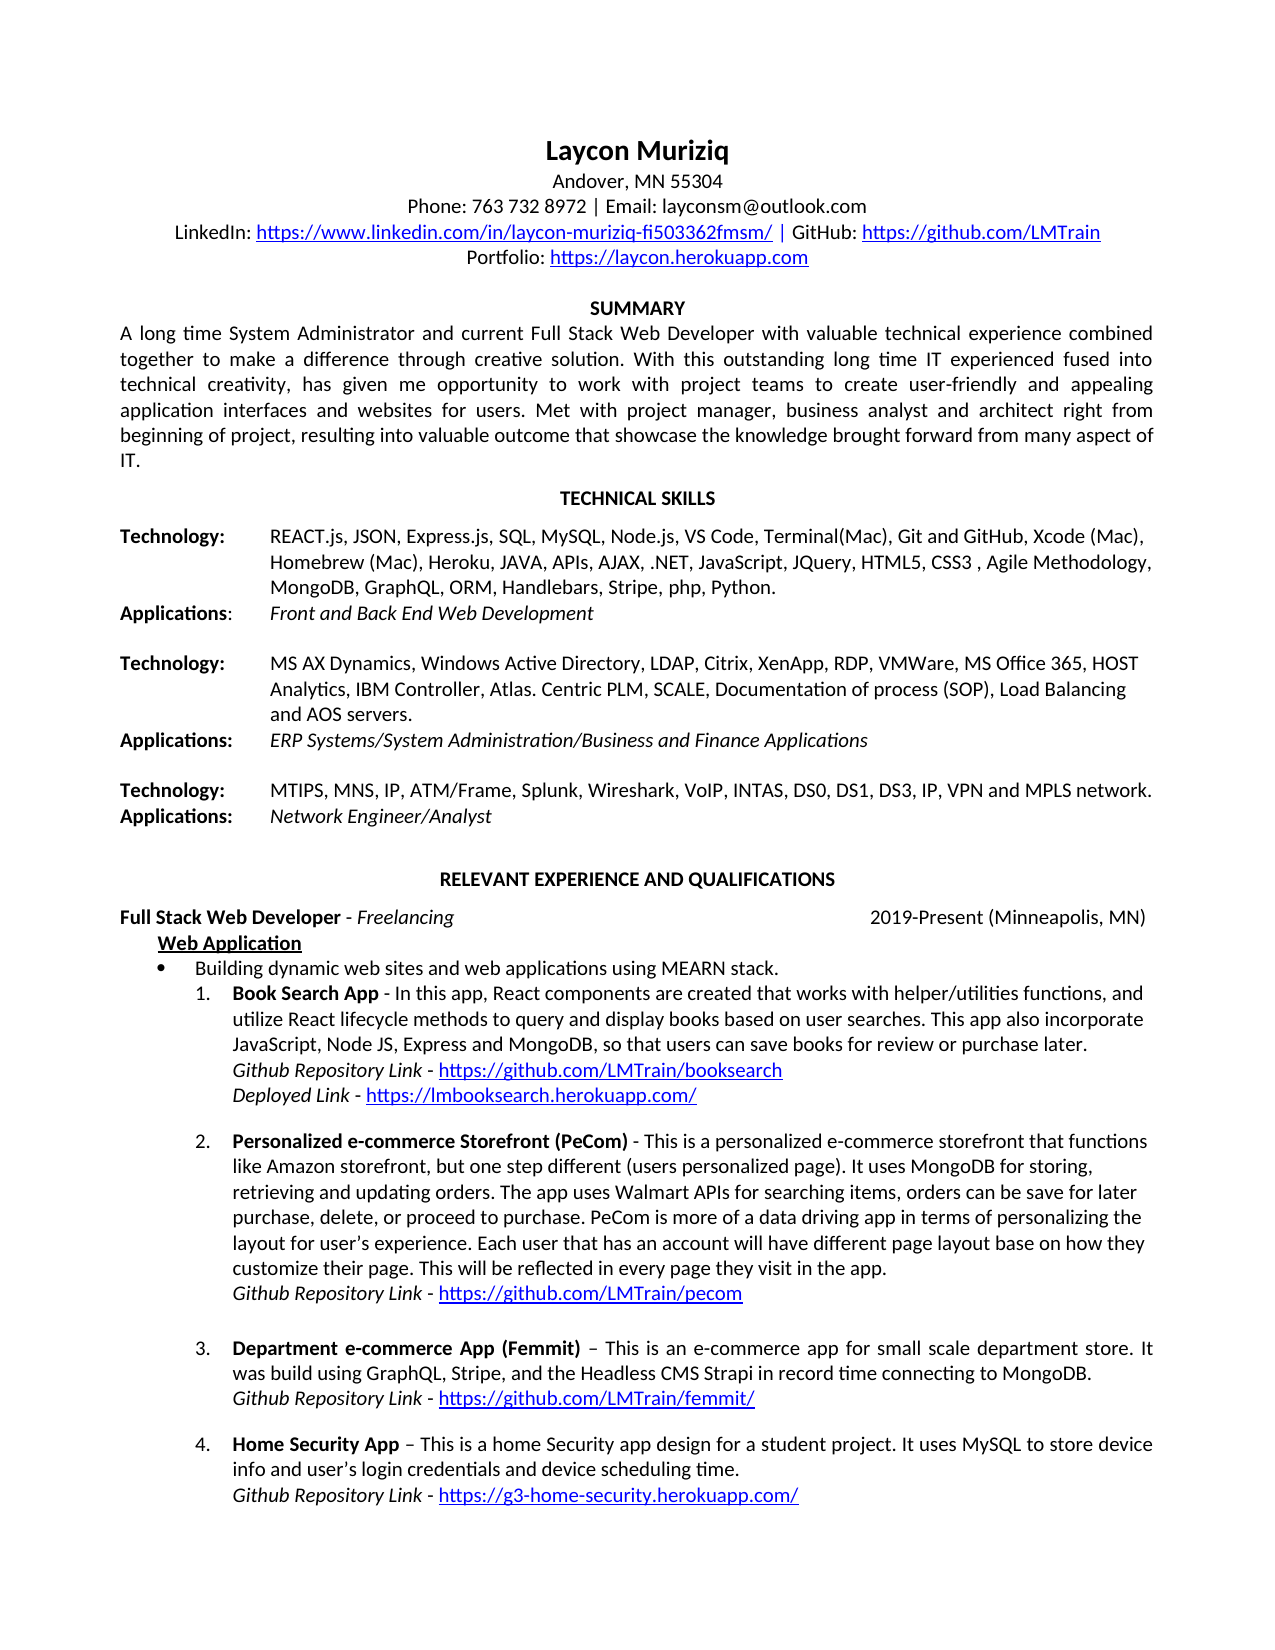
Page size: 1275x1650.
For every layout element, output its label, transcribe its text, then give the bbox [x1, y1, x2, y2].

text Full Stack Web Developer - Freelancing 2019-Present (Minneapolis, MN) [120, 904, 1155, 930]
text Github Repository Link - https://github.com/LMTrain/booksearch [157, 1057, 1155, 1082]
text Portfolio: https://laycon.herokuapp.com [120, 244, 1155, 270]
text Technology: REACT.js, JSON, Express.js, SQL, MySQL, Node.js, VS Code, Terminal(Mac), Git and GitHub, Xcode (Mac), Homebrew (Mac), Heroku, JAVA, APIs, AJAX, .NET, JavaScript, JQuery, HTML5, CSS3 , Agile Methodology, MongoDB, GraphQL, ORM, Handlebars, Stripe, php, Python. [120, 523, 1155, 600]
text A long time System Administrator and current Full Stack Web Developer with valuable technical experience combined together to make a difference through creative solution. With this outstanding long time IT experienced fused into technical creativity, has given me opportunity to work with project teams to create user-friendly and appealing application interfaces and websites for users. Met with project manager, business analyst and architect right from beginning of project, resulting into valuable outcome that showcase the knowledge brought forward from many aspect of IT. [120, 321, 1155, 473]
text SUMMARY [120, 295, 1155, 321]
list Department e-commerce App (Femmit) – This is an e-commerce app for small scale department store. It was build using GraphQL, Stripe, and the Headless CMS Strapi in record time connecting to MongoDB. [195, 1335, 1155, 1386]
text Applications: ERP Systems/System Administration/Business and Finance Applications [120, 727, 1155, 752]
text Applications: Network Engineer/Analyst [120, 803, 1155, 828]
text TECHNICAL SKILLS [120, 486, 1155, 511]
text Phone: 763 732 8972 | Email: layconsm@outlook.com [120, 193, 1155, 219]
list Personalized e-commerce Storefront (PeCom) - This is a personalized e-commerce storefront that functions like Amazon storefront, but one step different (users personalized page). It uses MongoDB for storing, retrieving and updating orders. The app uses Walmart APIs for searching items, orders can be save for later purchase, delete, or proceed to purchase. PeCom is more of a data driving app in terms of personalizing the layout for user’s experience. Each user that has an account will have different page layout base on how they customize their page. This will be reflected in every page they visit in the app. [195, 1128, 1155, 1281]
text Deployed Link - https://lmbooksearch.herokuapp.com/ [157, 1082, 1155, 1108]
text Github Repository Link - https://github.com/LMTrain/pecom [232, 1281, 1155, 1306]
text LinkedIn: https://www.linkedin.com/in/laycon-muriziq-fi503362fmsm/ | GitHub: https://github.com/LMTrain [120, 219, 1155, 244]
text Technology: MS AX Dynamics, Windows Active Directory, LDAP, Citrix, XenApp, RDP, VMWare, MS Office 365, HOST Analytics, IBM Controller, Atlas. Centric PLM, SCALE, Documentation of process (SOP), Load Balancing and AOS servers. [120, 651, 1155, 727]
text Applications: Front and Back End Web Development [120, 600, 1155, 625]
list Book Search App - In this app, React components are created that works with helper/utilities functions, and utilize React lifecycle methods to query and display books based on user searches. This app also incorporate JavaScript, Node JS, Express and MongoDB, so that users can save books for review or purchase later. [195, 981, 1155, 1057]
list Home Security App – This is a home Security app design for a student project. It uses MySQL to store device info and user’s login credentials and device scheduling time. [195, 1431, 1155, 1482]
text Github Repository Link - https://g3-home-security.herokuapp.com/ [232, 1482, 1155, 1507]
text Andover, MN 55304 [120, 168, 1155, 193]
text Web Application [120, 930, 1155, 955]
text RELEVANT EXPERIENCE AND QUALIFICATIONS [120, 866, 1155, 892]
text Technology: MTIPS, MNS, IP, ATM/Frame, Splunk, Wireshark, VoIP, INTAS, DS0, DS1, DS3, IP, VPN and MPLS network. [120, 778, 1155, 803]
list Building dynamic web sites and web applications using MEARN stack. [157, 955, 1155, 981]
text Laycon Muriziq [120, 132, 1155, 168]
text Github Repository Link - https://github.com/LMTrain/femmit/ [232, 1386, 1155, 1411]
